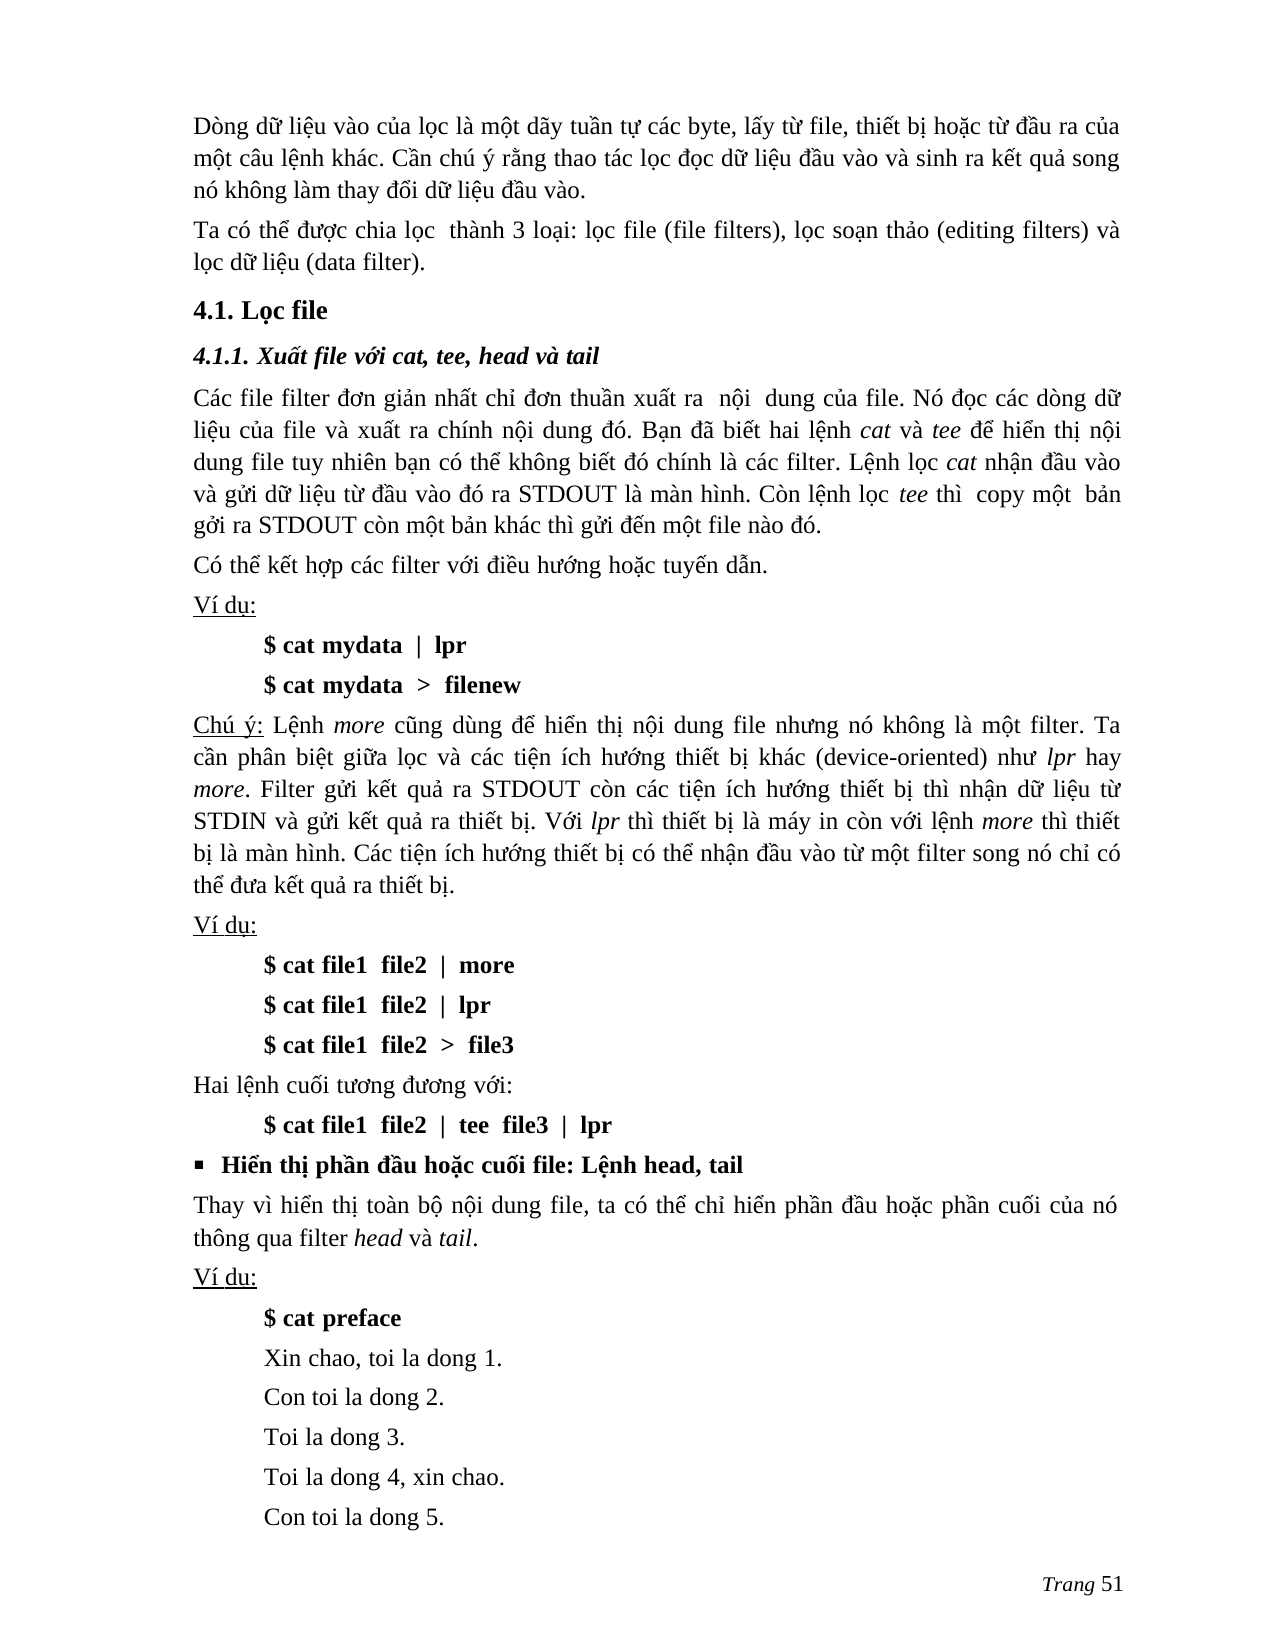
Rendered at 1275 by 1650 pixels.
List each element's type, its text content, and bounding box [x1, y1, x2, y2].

text Xin chao, toi la dong 1. Con toi la dong 2. [264, 1343, 504, 1411]
text Ta có thể được chia lọc thành 3 loại: lọc file (file filters), lọc soạn thảo (editing filters) và lọc dữ liệu (data filter). [193, 215, 1121, 276]
text Chú ý: Lệnh more cũng dùng để hiển thị nội dung file nhưng nó không là một filter. Ta cần phân biệt giữa lọc và các tiện ích hướng thiết bị khác (device-oriented) như lpr hay more. Filter gửi kết quả ra STDOUT còn các tiện ích hướng thiết bị thì nhận dữ liệu từ STDIN và gửi kết quả ra thiết bị. Với lpr thì thiết bị là máy in còn với lệnh more thì thiết bị là màn hình. Các tiện ích hướng thiết bị có thể nhận đầu vào từ một filter song nó chỉ có thể đưa kết quả ra thiết bị. [193, 711, 1122, 899]
subtitle Xuất file với cat, tee, head và tail [193, 341, 1137, 370]
text Toi la dong 3. [264, 1422, 1137, 1451]
text $ cat file1 file2 | more [264, 950, 1137, 979]
text Có thể kết hợp các filter với điều hướng hoặc tuyến dẫn. Ví dụ: [193, 550, 768, 619]
text Toi la dong 4, xin chao. Con toi la dong 5. [264, 1462, 507, 1531]
text Dòng dữ liệu vào của lọc là một dãy tuần tự các byte, lấy từ file, thiết bị hoặc từ đầu ra của một câu lệnh khác. Cần chú ý rằng thao tác lọc đọc dữ liệu đầu vào và sinh ra kết quả song nó không làm thay đổi dữ liệu đầu vào. [193, 111, 1121, 204]
text Các file filter đơn giản nhất chỉ đơn thuần xuất ra nội dung của file. Nó đọc các dòng dữ liệu của file và xuất ra chính nội dung đó. Bạn đã biết hai lệnh cat và tee để hiển thị nội dung file tuy nhiên bạn có thể không biết đó chính là các filter. Lệnh lọc cat nhận đầu vào và gửi dữ liệu từ đầu vào đó ra STDOUT là màn hình. Còn lệnh lọc tee thì copy một bản gởi ra STDOUT còn một bản khác thì gửi đến một file nào đó. [193, 383, 1121, 539]
subtitle Lọc file [193, 294, 1137, 326]
text $ cat mydata | lpr [264, 631, 1137, 659]
text Ví dụ: [193, 910, 1137, 938]
text $ cat file1 file2 > file3 [264, 1030, 1137, 1059]
list Hiển thị phần đầu hoặc cuối file: Lệnh head, tail [193, 1150, 1137, 1179]
text Ví dụ: [193, 1262, 1137, 1291]
text Hai lệnh cuối tương đương với: [193, 1070, 1137, 1099]
text $ cat preface [264, 1303, 1137, 1331]
text $ cat file1 file2 | lpr [264, 990, 1137, 1019]
text $ cat mydata > filenew [264, 671, 1137, 699]
text $ cat file1 file2 | tee file3 | lpr [264, 1110, 1137, 1139]
text Thay vì hiển thị toàn bộ nội dung file, ta có thể chỉ hiển phần đầu hoặc phần cuối của nó thông qua filter head và tail. [193, 1190, 1137, 1251]
